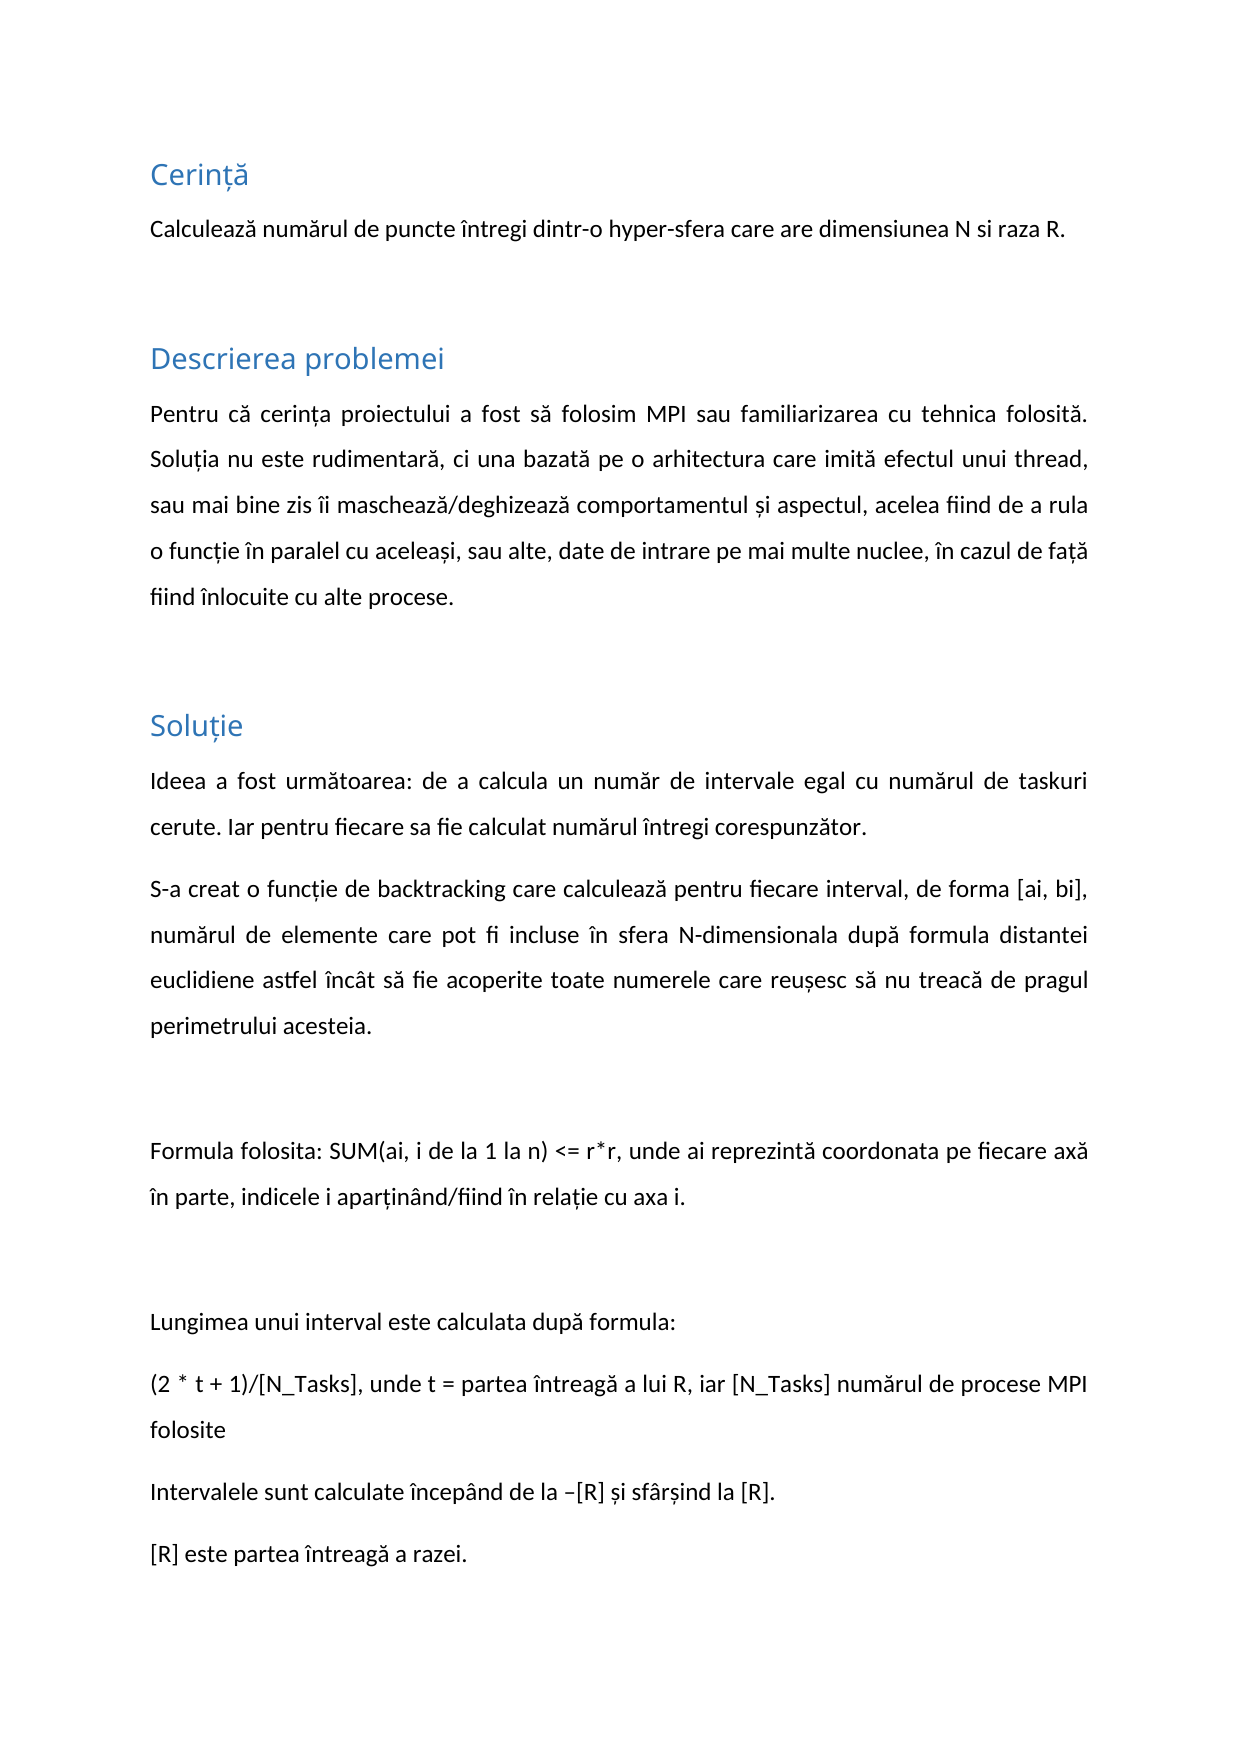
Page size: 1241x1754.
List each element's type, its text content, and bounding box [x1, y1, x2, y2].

text Pentru că cerința proiectului a fost să folosim MPI sau familiarizarea cu tehnica folosită. Soluția nu este rudimentară, ci una bazată pe o arhitectura care imită efectul unui thread, sau mai bine zis îi maschează/deghizează comportamentul și aspectul, acelea fiind de a rula o funcție în paralel cu aceleași, sau alte, date de intrare pe mai multe nuclee, în cazul de față fiind înlocuite cu alte procese. [150, 398, 1090, 611]
text S-a creat o funcție de backtracking care calculează pentru fiecare interval, de forma [ai, bi], numărul de elemente care pot fi incluse în sfera N-dimensionala după formula distantei euclidiene astfel încât să fie acoperite toate numerele care reușesc să nu treacă de pragul perimetrului acesteia. [150, 873, 1090, 1041]
text Lungimea unui interval este calculata după formula: [150, 1306, 1090, 1336]
text Intervalele sunt calculate începând de la –[R] și sfârșind la [R]. [150, 1476, 1090, 1507]
text Formula folosita: SUM(ai, i de la 1 la n) <= r*r, unde ai reprezintă coordonata pe fiecare axă în parte, indicele i aparținând/fiind în relație cu axa i. [150, 1135, 1090, 1211]
text Ideea a fost următoarea: de a calcula un număr de intervale egal cu numărul de taskuri cerute. Iar pentru fiecare sa fie calculat numărul întregi corespunzător. [150, 765, 1090, 841]
text (2 * t + 1)/[N_Tasks], unde t = partea întreagă a lui R, iar [N_Tasks] numărul de procese MPI folosite [150, 1368, 1090, 1444]
subtitle Descrierea problemei [150, 338, 1090, 378]
subtitle Cerință [150, 154, 1090, 194]
text [R] este partea întreagă a razei. [150, 1539, 1090, 1569]
subtitle Soluție [150, 706, 1090, 745]
text Calculează numărul de puncte întregi dintr-o hyper-sfera care are dimensiunea N si raza R. [150, 214, 1090, 244]
